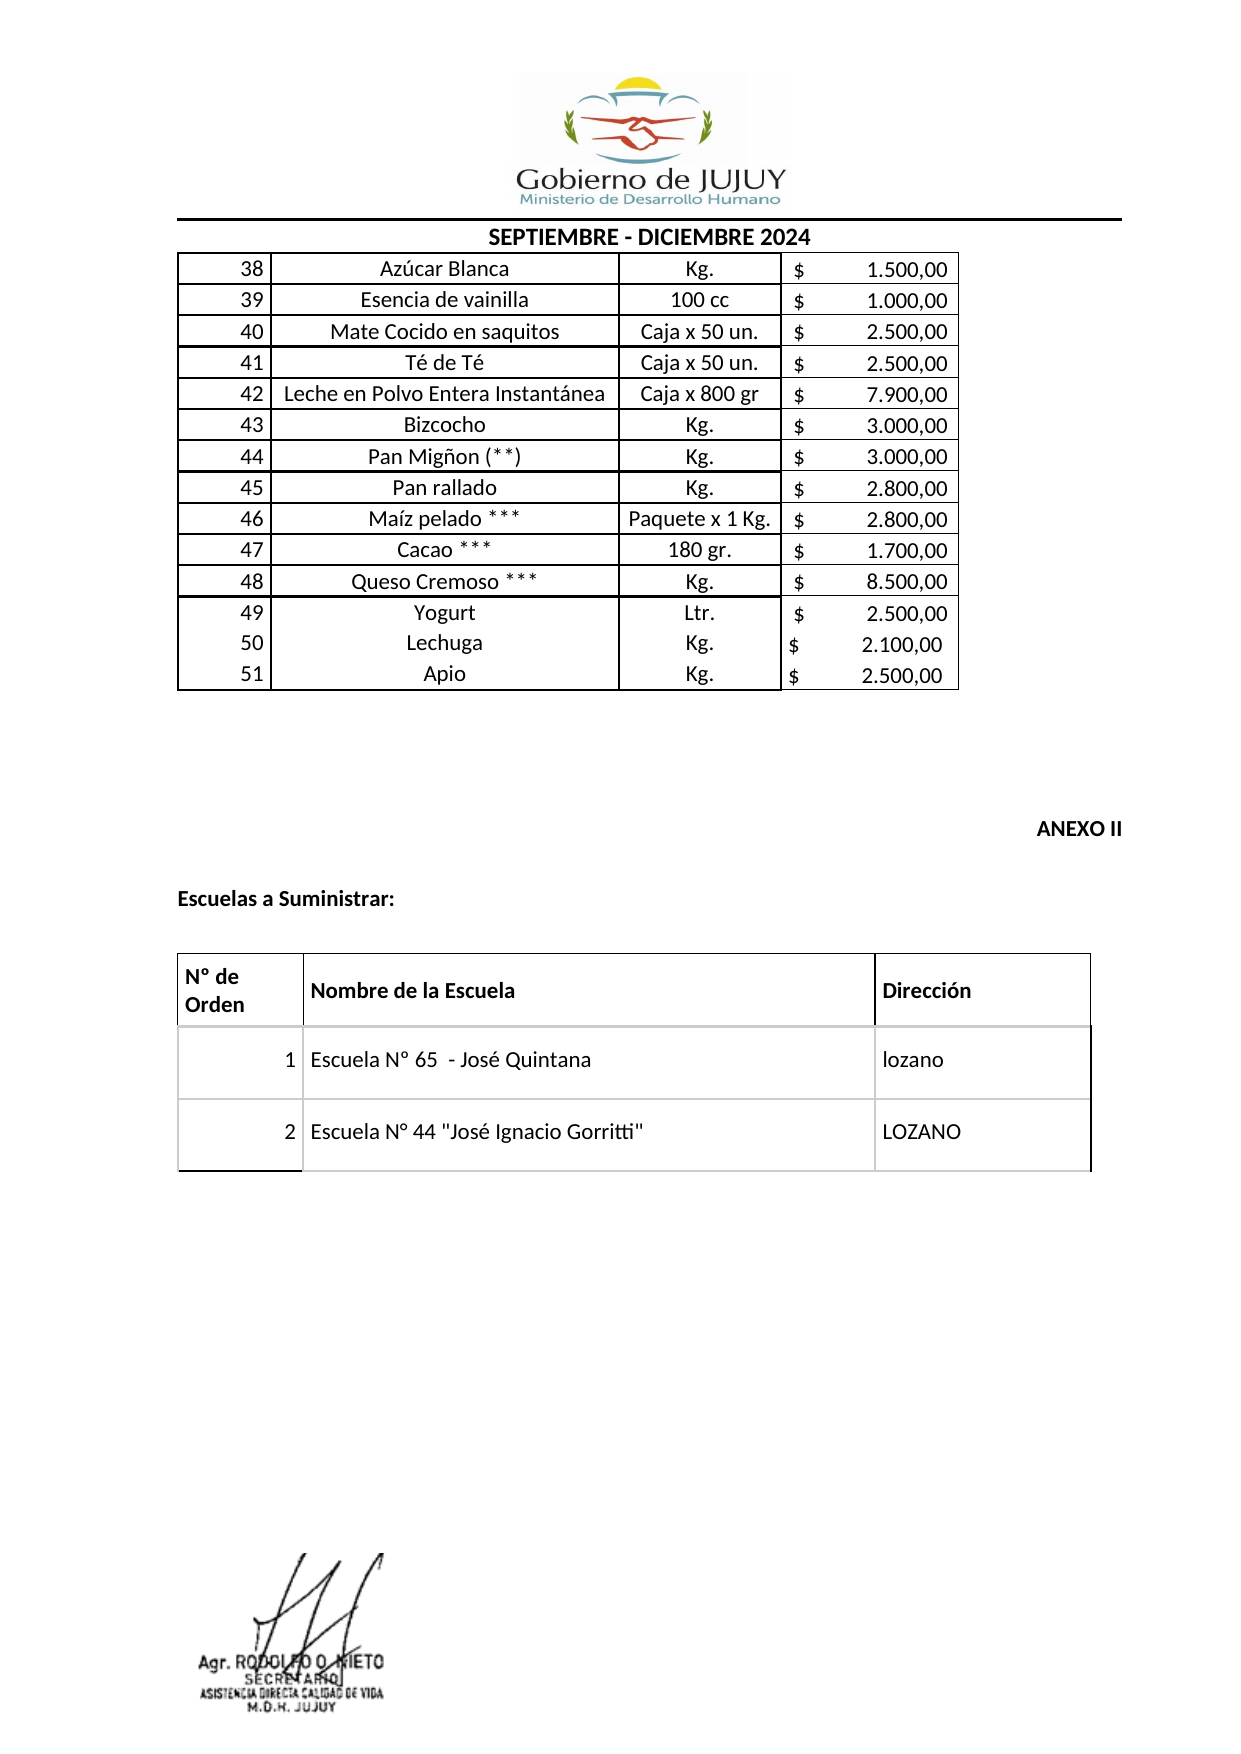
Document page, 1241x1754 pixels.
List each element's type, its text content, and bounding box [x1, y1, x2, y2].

table_cell Paquete x 1 Kg. [620, 504, 780, 533]
table_cell 51 [179, 658, 270, 689]
table_cell Té de Té [272, 348, 618, 377]
table_cell lozano [876, 1028, 1090, 1097]
table_cell Pan Migñon (**) [272, 441, 618, 470]
table_header Dirección [876, 954, 1090, 1025]
text ANEXO II [177, 814, 1122, 842]
table_cell 2 [179, 1100, 302, 1169]
table_cell Bizcocho [272, 410, 618, 439]
table_cell $ 2.500,00 [782, 346, 958, 377]
table_cell 40 [179, 316, 270, 345]
table_cell Kg. [620, 441, 780, 470]
table_cell $ 7.900,00 [782, 378, 958, 408]
table_cell $ 2.100,00 [782, 627, 958, 658]
table_cell Escuela N° 44 "José Ignacio Gorritti" [304, 1100, 874, 1169]
table_cell Mate Cocido en saquitos [272, 316, 618, 345]
table_cell Apio [272, 658, 618, 689]
table_cell LOZANO [876, 1100, 1090, 1169]
picture [507, 73, 792, 216]
table_cell $ 3.000,00 [782, 440, 958, 470]
table_cell Caja x 50 un. [620, 316, 780, 345]
table_cell Queso Cremoso *** [272, 566, 618, 595]
text Escuelas a Suministrar: [177, 884, 1122, 912]
table_cell Yogurt [272, 598, 618, 627]
table_cell Leche en Polvo Entera Instantánea [272, 379, 618, 408]
table_cell 48 [179, 566, 270, 595]
table_cell $ 2.800,00 [782, 471, 958, 502]
table_cell 42 [179, 379, 270, 408]
table_cell Kg. [620, 473, 780, 502]
table_cell Caja x 50 un. [620, 348, 780, 377]
table_cell Caja x 800 gr [620, 379, 780, 408]
table_cell $ 1.000,00 [782, 284, 958, 314]
table_cell 1 [179, 1028, 302, 1097]
table_cell 45 [179, 473, 270, 502]
table_cell Pan rallado [272, 473, 618, 502]
table_cell Kg. [620, 410, 780, 439]
table_cell 49 [179, 598, 270, 627]
table_cell Esencia de vainilla [272, 285, 618, 314]
table_header Nombre de la Escuela [304, 954, 874, 1025]
table_cell Maíz pelado *** [272, 504, 618, 533]
table_cell 100 cc [620, 285, 780, 314]
table_cell Kg. [620, 627, 780, 658]
table_cell $ 1.500,00 [782, 253, 958, 283]
table_cell Cacao *** [272, 535, 618, 564]
table_cell $ 1.700,00 [782, 534, 958, 564]
table_cell 50 [179, 627, 270, 658]
table_cell 180 gr. [620, 535, 780, 564]
table_cell $ 2.500,00 [782, 596, 958, 627]
table_cell Kg. [620, 254, 780, 283]
table_cell $ 8.500,00 [782, 565, 958, 595]
table_cell Escuela Nº 65 - José Quintana [304, 1028, 874, 1097]
table_cell 46 [179, 504, 270, 533]
table_cell 41 [179, 348, 270, 377]
table_cell Lechuga [272, 627, 618, 658]
table_cell Ltr. [620, 598, 780, 627]
table_cell $ 3.000,00 [782, 409, 958, 439]
table_cell 44 [179, 441, 270, 470]
table_cell 43 [179, 410, 270, 439]
table_cell 39 [179, 285, 270, 314]
table_header Nº de Orden [178, 954, 303, 1025]
table_cell $ 2.800,00 [782, 503, 958, 533]
table_cell $ 2.500,00 [782, 315, 958, 345]
table_cell $ 2.500,00 [782, 658, 958, 689]
table_cell 38 [179, 254, 270, 283]
table_cell Kg. [620, 658, 780, 689]
picture [177, 1553, 409, 1715]
table_cell Azúcar Blanca [272, 254, 618, 283]
table_cell 47 [179, 535, 270, 564]
table_cell Kg. [620, 566, 780, 595]
